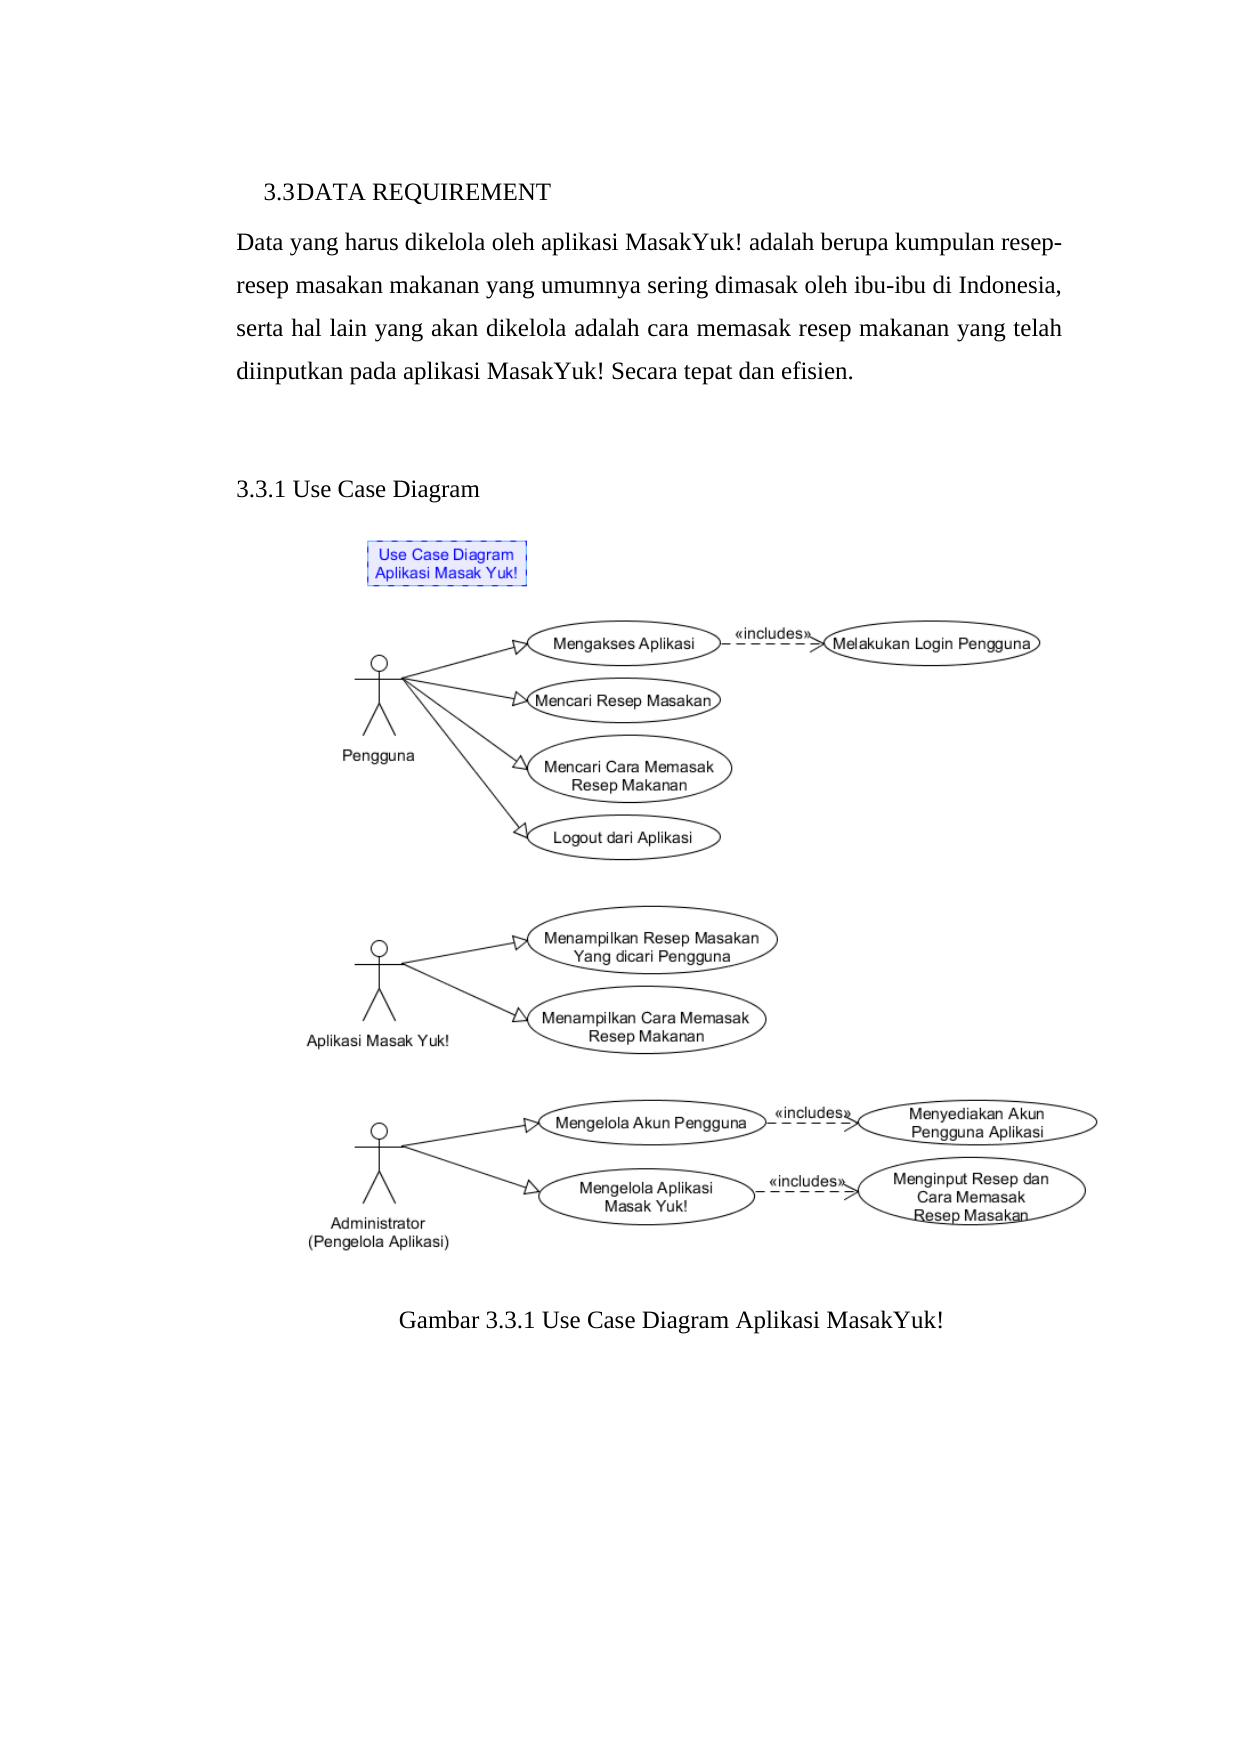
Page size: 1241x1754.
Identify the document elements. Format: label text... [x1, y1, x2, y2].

picture [300, 527, 1127, 1271]
subtitle DATA REQUIREMENT [263, 177, 1063, 206]
text Gambar 3.3.1 Use Case Diagram Aplikasi MasakYuk! [399, 1305, 1063, 1334]
text Data yang harus dikelola oleh aplikasi MasakYuk! adalah berupa kumpulan resep-resep masakan makanan yang umumnya sering dimasak oleh ibu-ibu di Indonesia, serta hal lain yang akan dikelola adalah cara memasak resep makanan yang telah diinputkan pada aplikasi MasakYuk! Secara tepat dan efisien. [236, 227, 1063, 385]
text 3.3.1 Use Case Diagram [236, 474, 1063, 502]
